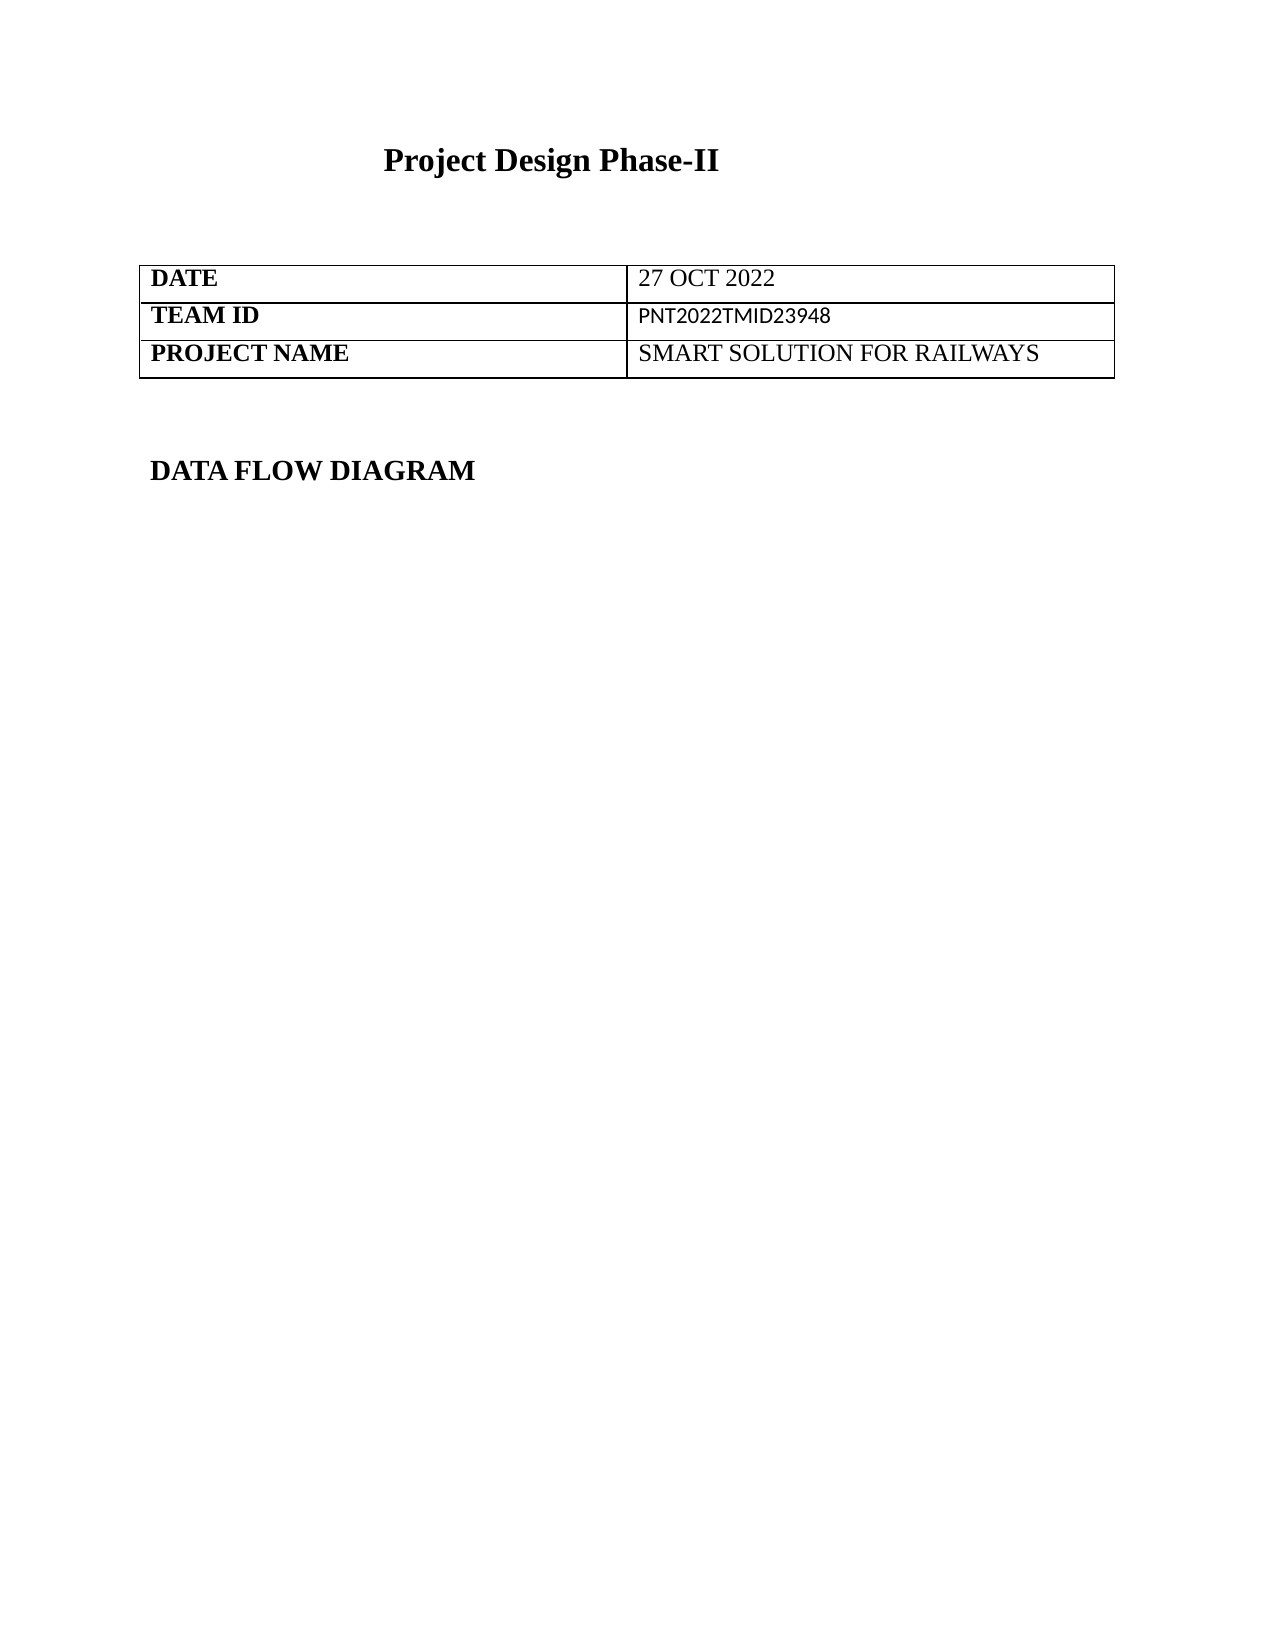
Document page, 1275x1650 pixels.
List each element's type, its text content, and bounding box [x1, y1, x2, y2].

table_cell TEAM ID [140, 303, 626, 339]
table_cell PROJECT NAME [140, 341, 626, 377]
table_header DATE [140, 266, 626, 302]
text Project Design Phase-II [150, 150, 1125, 177]
text DATA FLOW DIAGRAM [150, 459, 1125, 486]
table_header 27 OCT 2022 [628, 266, 1114, 302]
table_cell PNT2022TMID23948 [628, 304, 1114, 339]
table_cell SMART SOLUTION FOR RAILWAYS [628, 341, 1114, 377]
